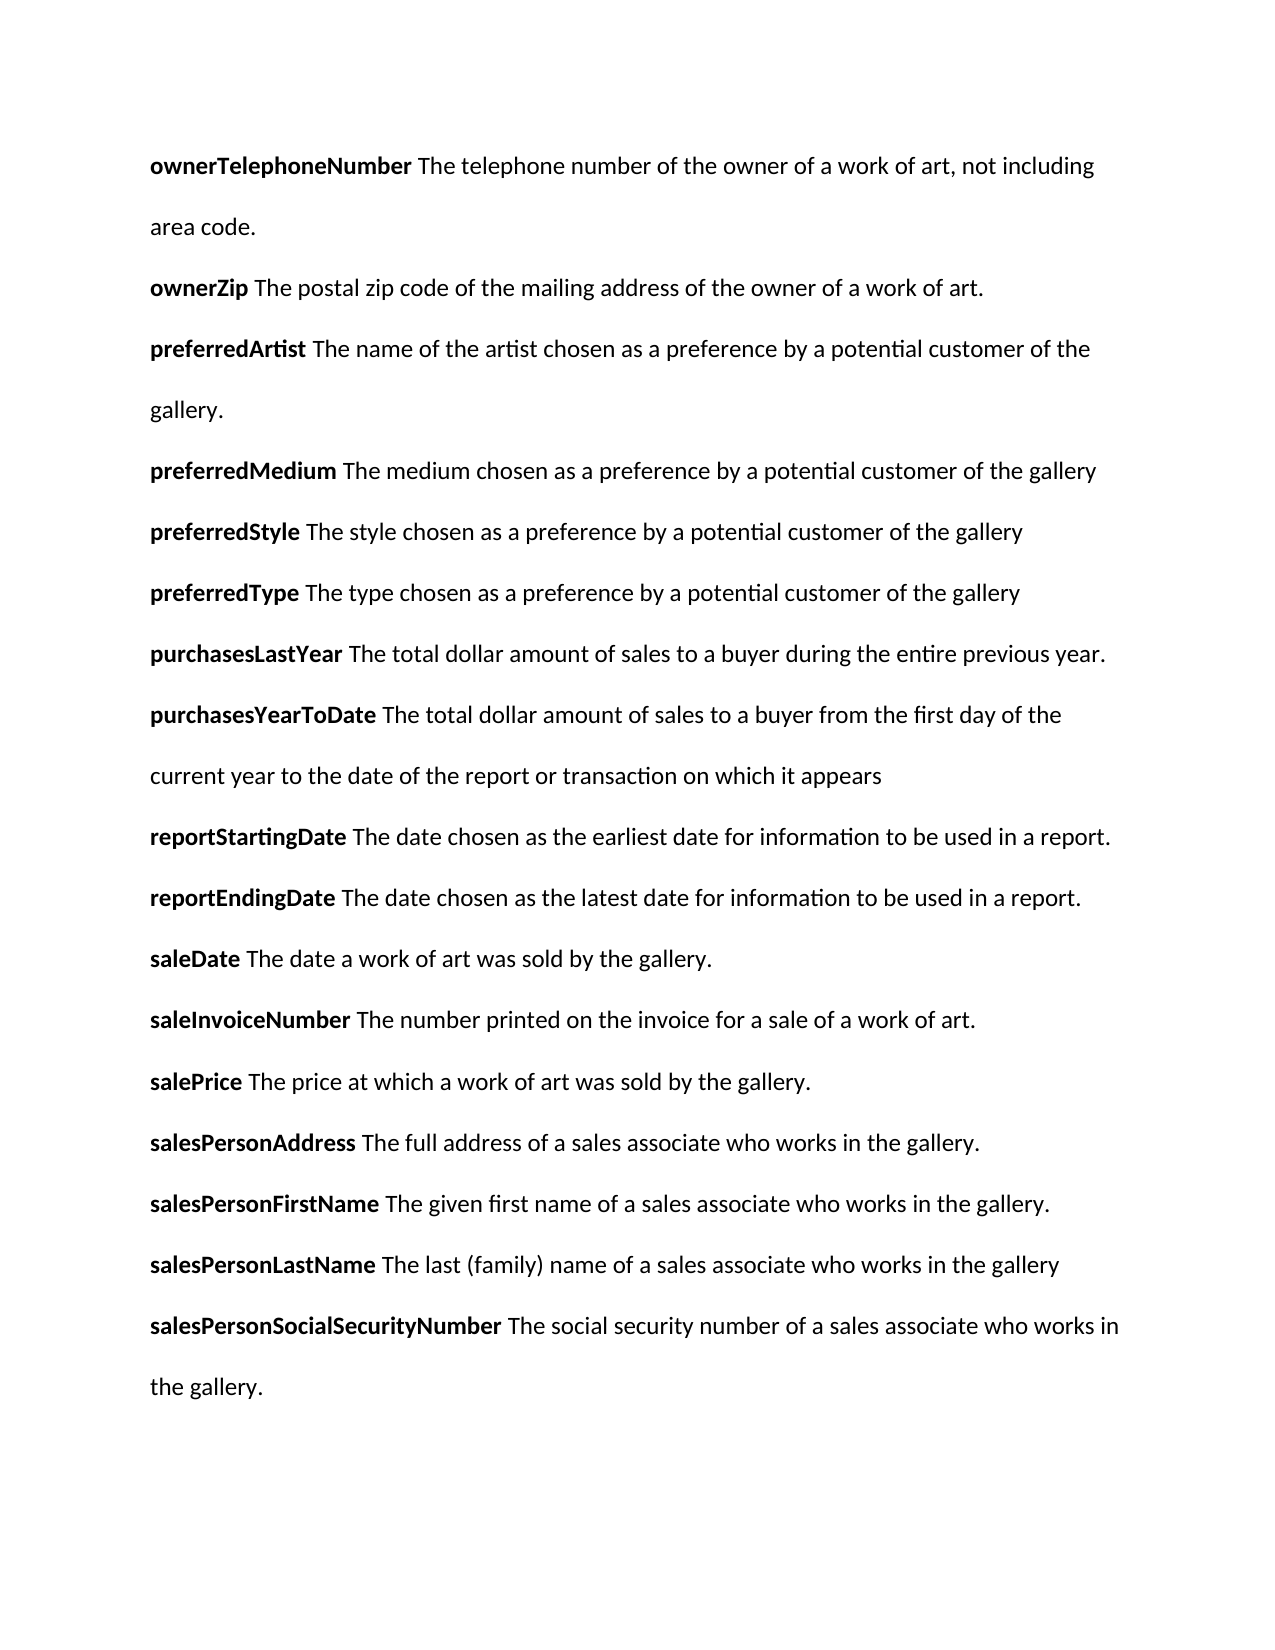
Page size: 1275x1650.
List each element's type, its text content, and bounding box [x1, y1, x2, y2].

text reportEndingDate The date chosen as the latest date for information to be used in a report. [150, 882, 1125, 913]
text salesPersonAddress The full address of a sales associate who works in the gallery. [150, 1127, 1125, 1157]
text salesPersonSocialSecurityNumber The social security number of a sales associate who works in the gallery. [150, 1310, 1125, 1401]
text preferredMedium The medium chosen as a preference by a potential customer of the gallery [150, 455, 1125, 486]
text salesPersonLastName The last (family) name of a sales associate who works in the gallery [150, 1249, 1125, 1279]
text preferredType The type chosen as a preference by a potential customer of the gallery [150, 577, 1125, 608]
text purchasesYearToDate The total dollar amount of sales to a buyer from the first day of the current year to the date of the report or transaction on which it appears [150, 699, 1125, 791]
text ownerTelephoneNumber The telephone number of the owner of a work of art, not including area code. [150, 150, 1125, 242]
text salePrice The price at which a work of art was sold by the gallery. [150, 1066, 1125, 1096]
text reportStartingDate The date chosen as the earliest date for information to be used in a report. [150, 821, 1125, 852]
text saleInvoiceNumber The number printed on the invoice for a sale of a work of art. [150, 1004, 1125, 1035]
text preferredArtist The name of the artist chosen as a preference by a potential customer of the gallery. [150, 333, 1125, 425]
text saleDate The date a work of art was sold by the gallery. [150, 943, 1125, 974]
text purchasesLastYear The total dollar amount of sales to a buyer during the entire previous year. [150, 638, 1125, 669]
text ownerZip The postal zip code of the mailing address of the owner of a work of art. [150, 272, 1125, 303]
text preferredStyle The style chosen as a preference by a potential customer of the gallery [150, 516, 1125, 547]
subtitle salesPersonFirstName The given first name of a sales associate who works in the gallery. [150, 1188, 1125, 1218]
